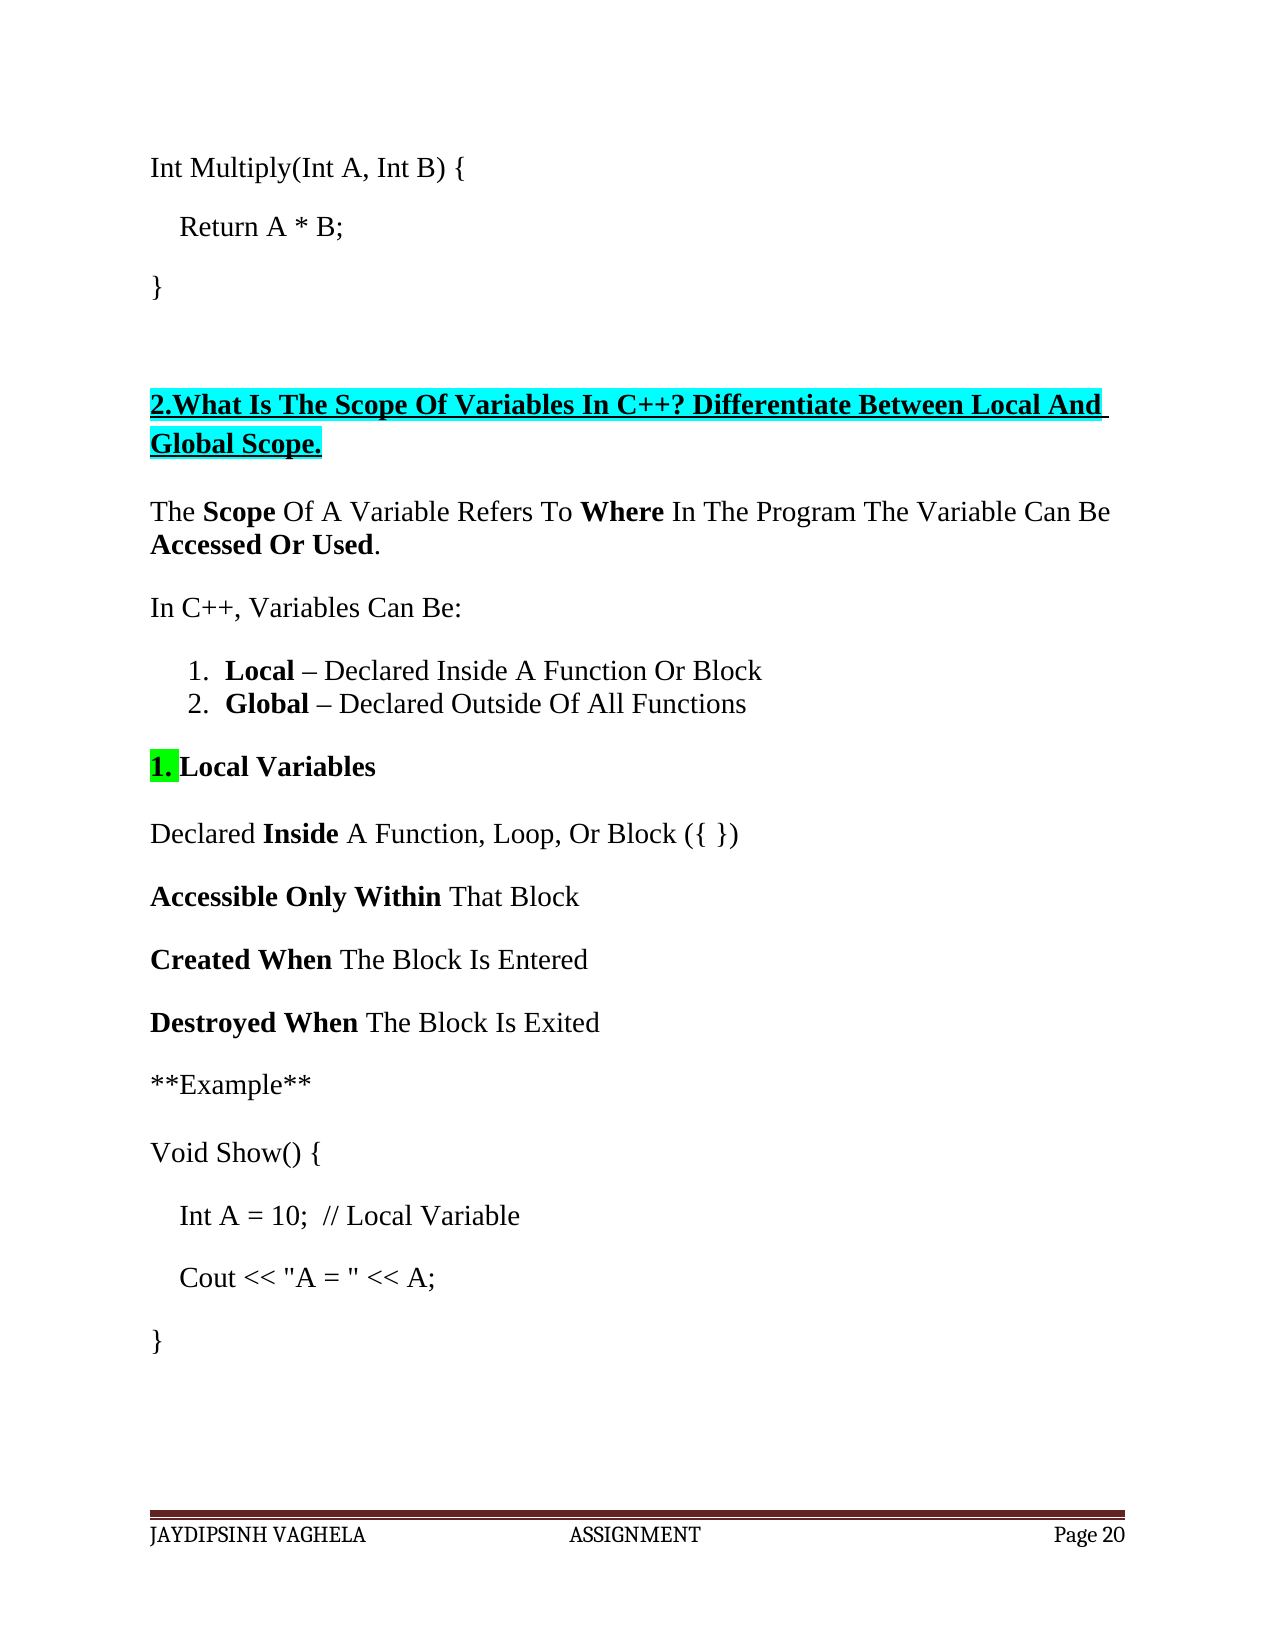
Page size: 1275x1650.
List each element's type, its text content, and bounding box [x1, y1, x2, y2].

text } [150, 269, 1125, 302]
text In C++, Variables Can Be: [150, 590, 1125, 623]
text 2.What Is The Scope Of Variables In C++? Differentiate Between Local And Global Scope. [150, 387, 1125, 459]
text } [150, 1323, 1125, 1357]
text Int Multiply(Int A, Int B) { [150, 150, 1125, 183]
text Created When The Block Is Entered [150, 942, 1125, 976]
text Cout << "A = " << A; [150, 1261, 1125, 1294]
text Accessible Only Within That Block [150, 879, 1125, 913]
text Int A = 10; // Local Variable [150, 1198, 1125, 1231]
list Local – Declared Inside A Function Or Block [187, 653, 1125, 686]
text Return A * B; [150, 209, 1125, 243]
text Void Show() { [150, 1135, 1125, 1169]
list Global – Declared Outside Of All Functions [187, 686, 1125, 720]
text Declared Inside A Function, Loop, Or Block ({ }) [150, 817, 1125, 850]
text The Scope Of A Variable Refers To Where In The Program The Variable Can Be Accessed Or Used. [150, 494, 1125, 561]
text Destroyed When The Block Is Exited [150, 1005, 1125, 1038]
subtitle 1. Local Variables [179, 749, 1125, 782]
text **Example** [150, 1067, 1125, 1101]
